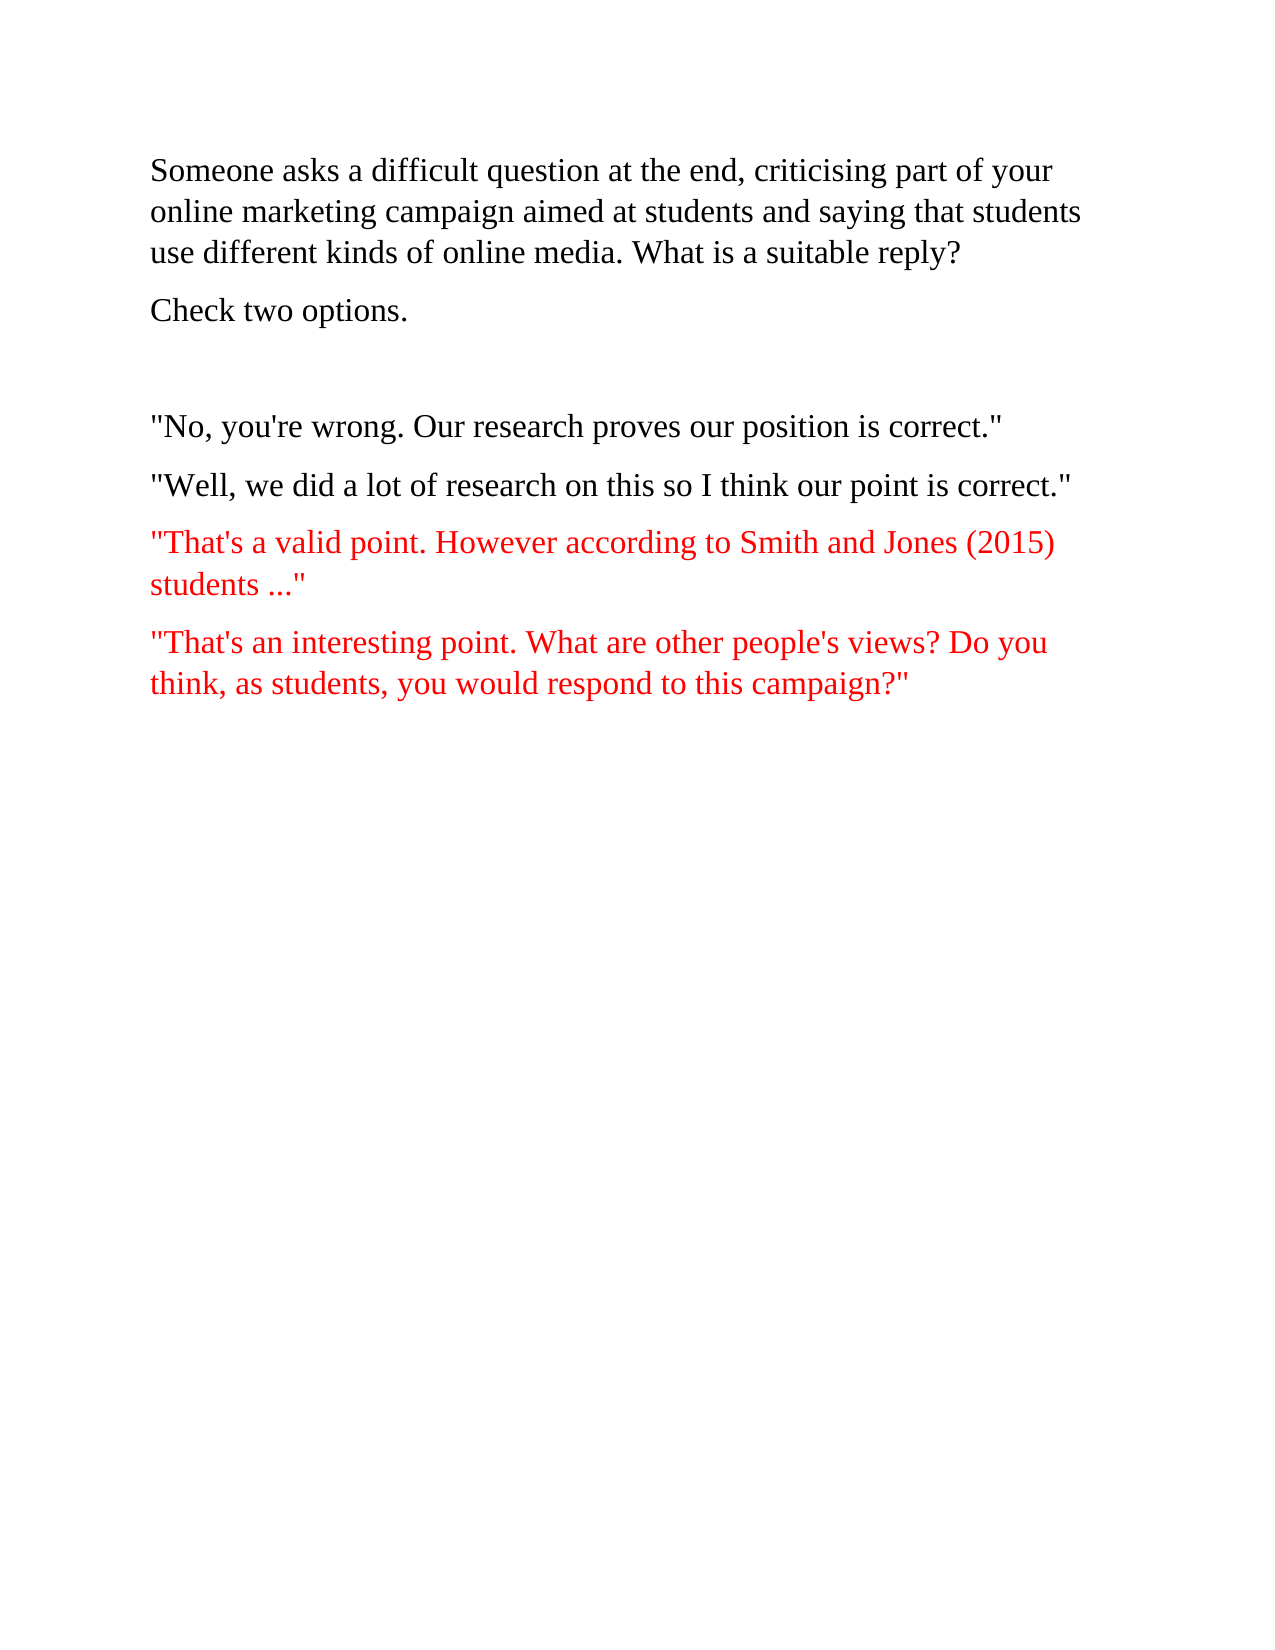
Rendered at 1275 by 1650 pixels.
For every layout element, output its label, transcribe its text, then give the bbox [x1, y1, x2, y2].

text "That's a valid point. However according to Smith and Jones (2015) students ..." [150, 523, 1125, 602]
text "No, you're wrong. Our research proves our position is correct." [150, 407, 1125, 445]
text "Well, we did a lot of research on this so I think our point is correct." [150, 465, 1125, 503]
text Check two options. [150, 291, 1125, 329]
text "That's an interesting point. What are other people's views? Do you think, as students, you would respond to this campaign?" [150, 622, 1125, 702]
text Someone asks a difficult question at the end, criticising part of your online marketing campaign aimed at students and saying that students use different kinds of online media. What is a suitable reply? [150, 150, 1125, 271]
